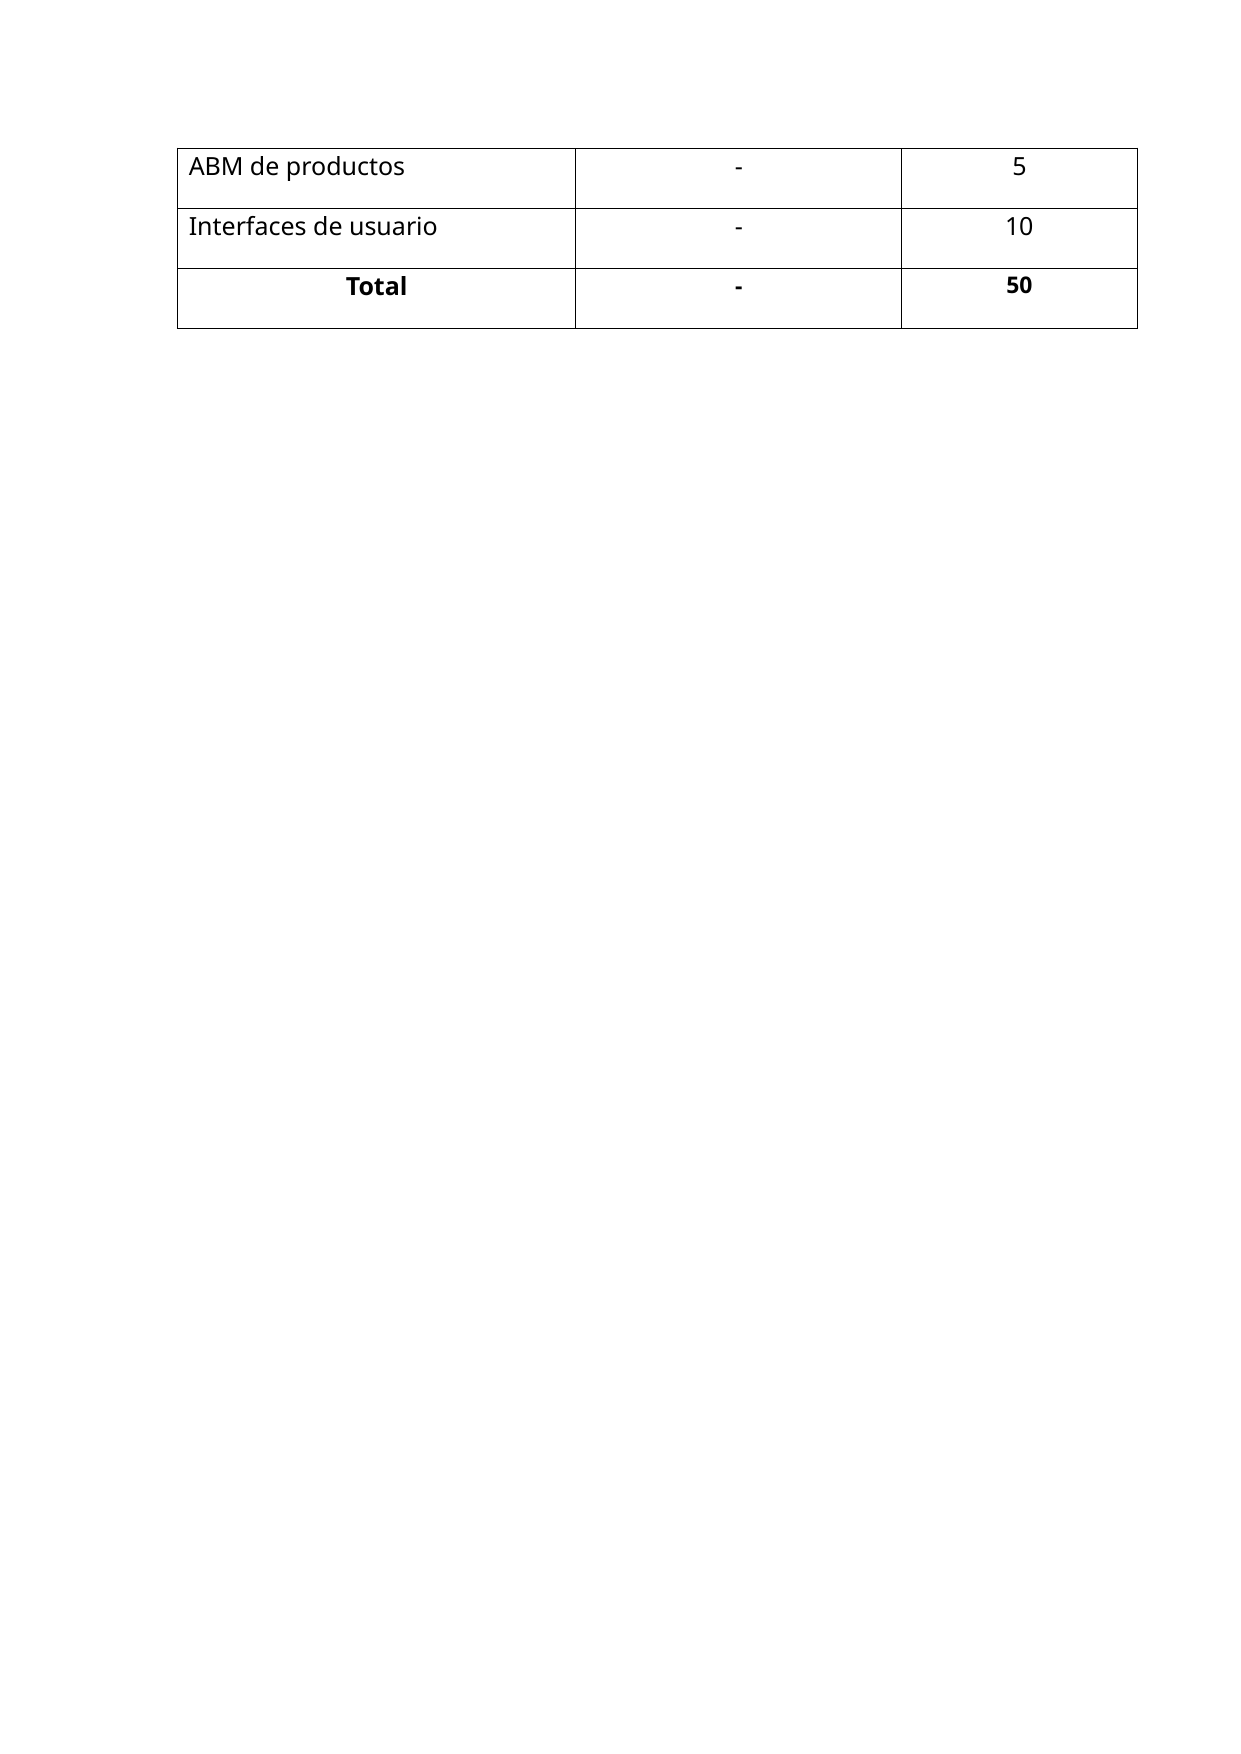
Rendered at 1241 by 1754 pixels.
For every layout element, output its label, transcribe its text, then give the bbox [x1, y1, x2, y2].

table_cell 10 [902, 209, 1137, 268]
table_cell - [576, 149, 901, 208]
table_cell ABM de productos [178, 149, 575, 208]
table_cell - [576, 209, 901, 268]
table_cell 50 [902, 269, 1137, 328]
table_cell - [576, 269, 901, 328]
table_cell 5 [902, 149, 1137, 208]
table_cell Total [178, 269, 575, 328]
table_cell Interfaces de usuario [178, 209, 575, 268]
